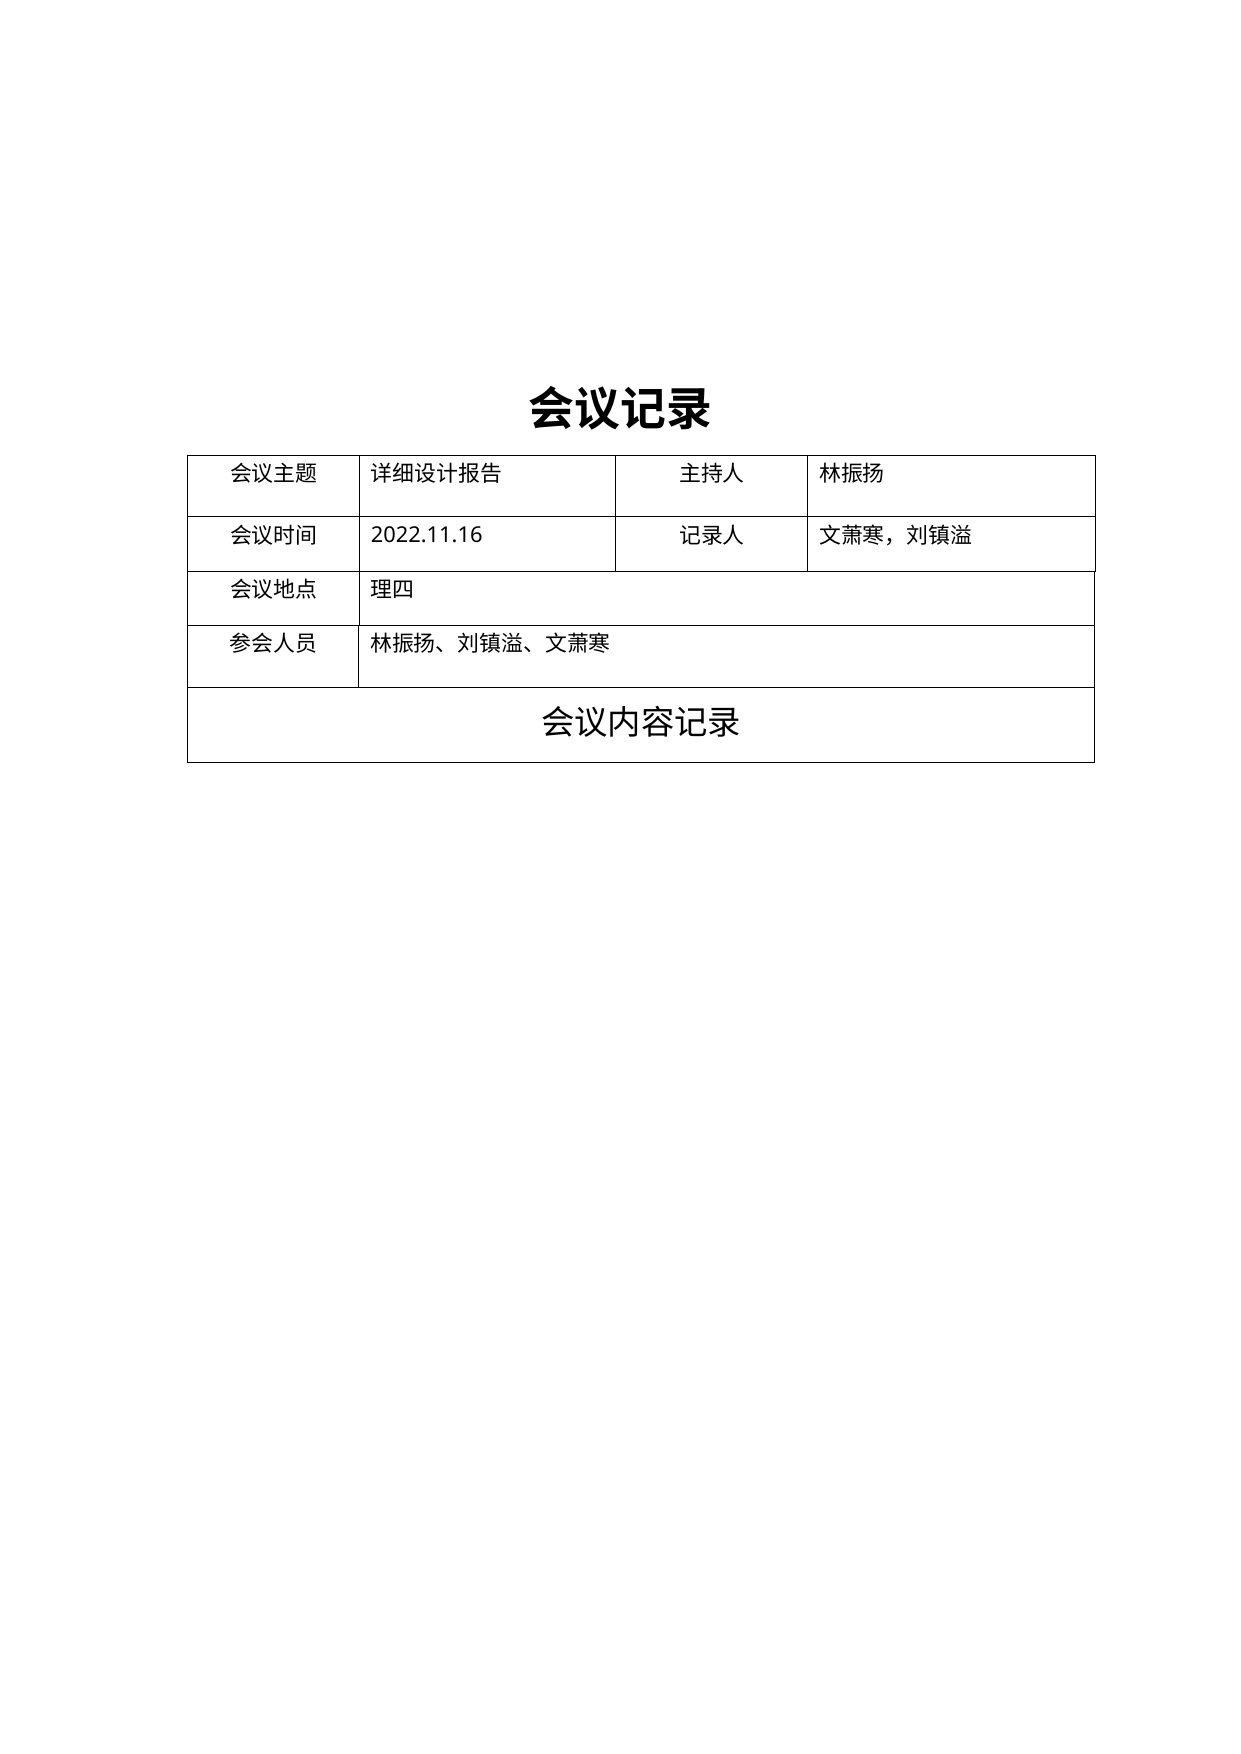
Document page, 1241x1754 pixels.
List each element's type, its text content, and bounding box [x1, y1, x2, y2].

table_cell 理四 [360, 572, 1094, 625]
table_cell 林振扬、刘镇溢、文萧寒 [359, 626, 1094, 687]
table_cell 记录人 [616, 517, 807, 571]
table_cell 文萧寒，刘镇溢 [808, 517, 1095, 571]
table_cell 会议时间 [188, 517, 359, 571]
table_header 林振扬 [808, 456, 1095, 516]
table_header 会议主题 [188, 456, 359, 516]
table_header 主持人 [616, 456, 807, 516]
text 会议记录 [187, 357, 1053, 454]
table_cell 会议地点 [188, 572, 359, 625]
table_cell 参会人员 [188, 626, 358, 687]
table_cell 2022.11.16 [360, 517, 615, 571]
table_header 详细设计报告 [360, 456, 615, 516]
table_cell 会议内容记录 [188, 688, 1094, 762]
